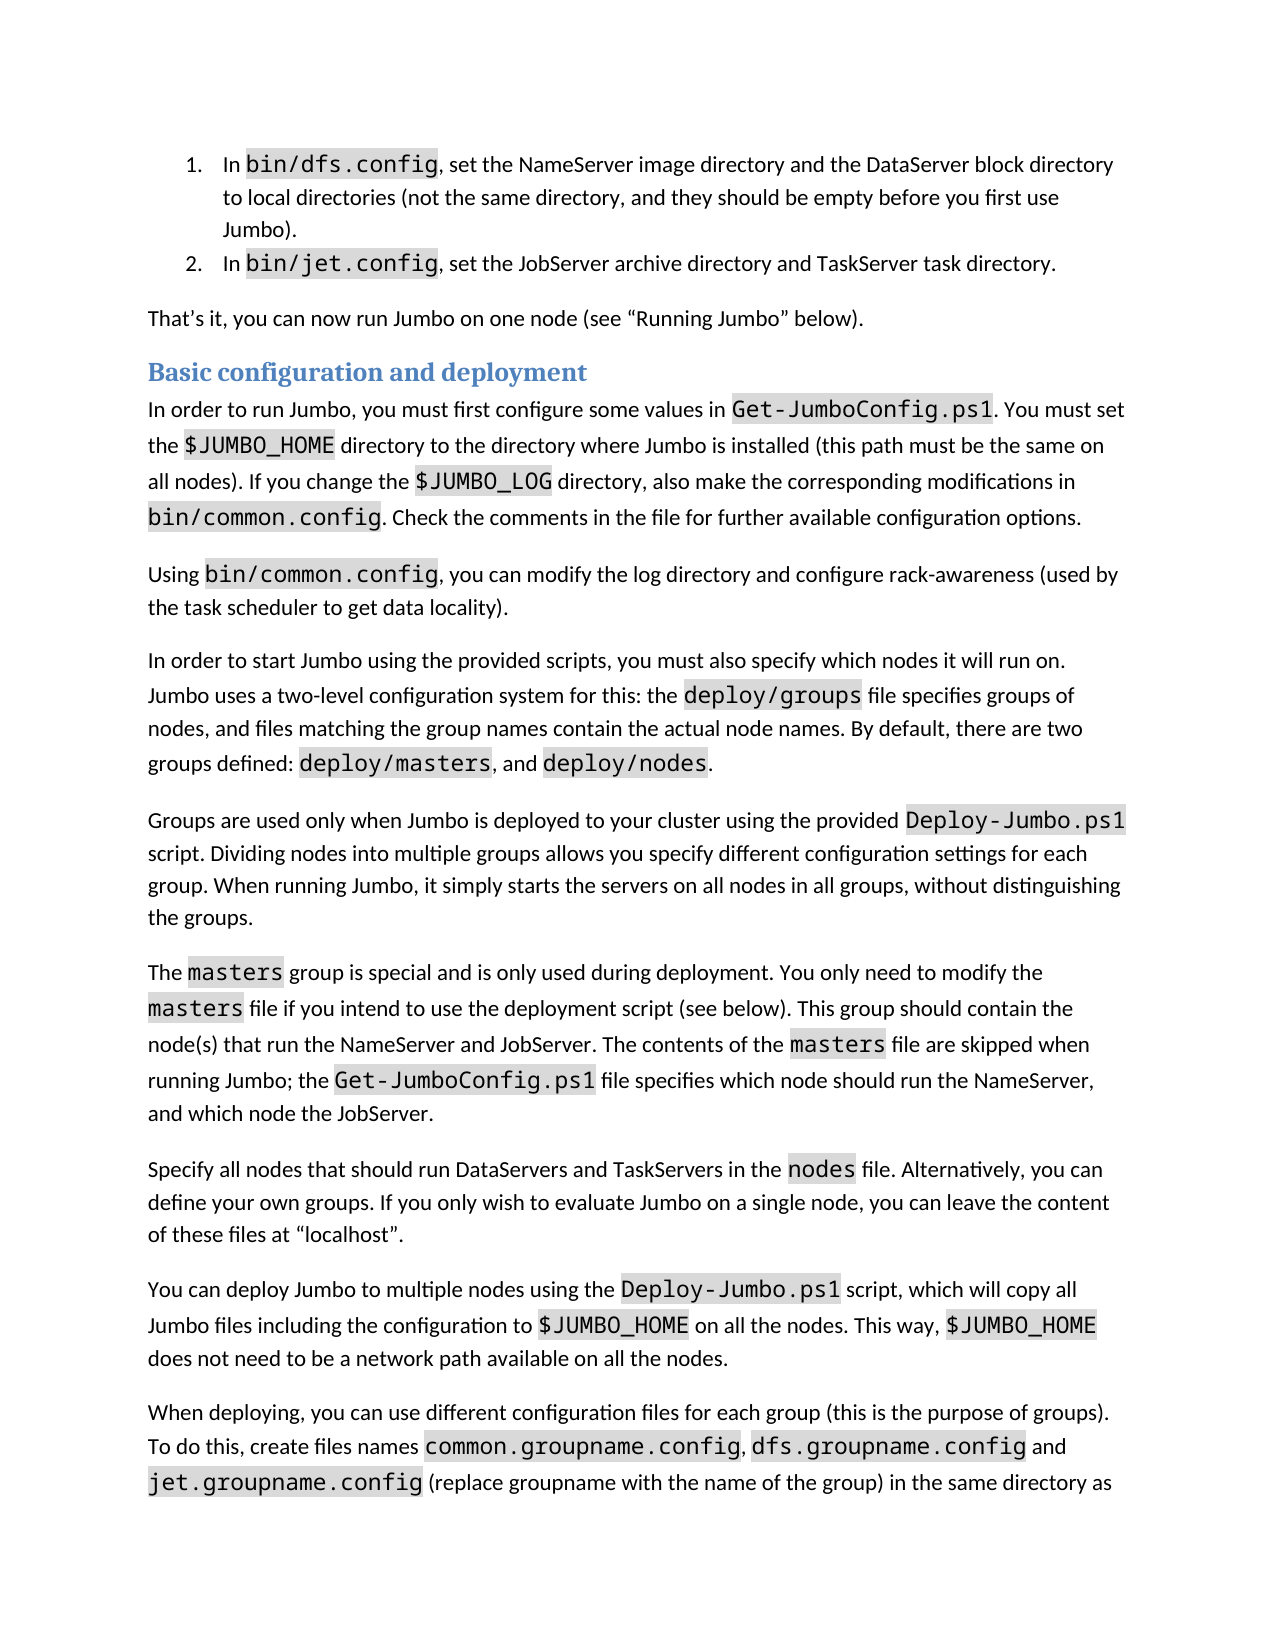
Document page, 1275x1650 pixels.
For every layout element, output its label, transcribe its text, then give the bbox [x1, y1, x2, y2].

text Using bin/common.config, you can modify the log directory and configure rack-awareness (used by the task scheduler to get data locality). [148, 557, 1127, 621]
subtitle Basic configuration and deployment [148, 357, 1127, 388]
text That’s it, you can now run Jumbo on one node (see “Running Jumbo” below). [148, 304, 1127, 332]
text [148, 1398, 1127, 1497]
list In bin/dfs.config, set the NameServer image directory and the DataServer block directory to local directories (not the same directory, and they should be empty before you first use Jumbo). [185, 148, 1127, 243]
text You can deploy Jumbo to multiple nodes using the Deploy-Jumbo.ps1 script, which will copy all Jumbo files including the configuration to $JUMBO_HOME on all the nodes. This way, $JUMBO_HOME does not need to be a network path available on all the nodes. [148, 1273, 1127, 1373]
text Specify all nodes that should run DataServers and TaskServers in the nodes file. Alternatively, you can define your own groups. If you only wish to evaluate Jumbo on a single node, you can leave the content of these files at “localhost”. [148, 1153, 1127, 1248]
text Groups are used only when Jumbo is deployed to your cluster using the provided Deploy-Jumbo.ps1 script. Dividing nodes into multiple groups allows you specify different configuration settings for each group. When running Jumbo, it simply starts the servers on all nodes in all groups, without distinguishing the groups. [148, 803, 1127, 931]
text In order to start Jumbo using the provided scripts, you must also specify which nodes it will run on. Jumbo uses a two-level configuration system for this: the deploy/groups file specifies groups of nodes, and files matching the group names contain the actual node names. By default, there are two groups defined: deploy/masters, and deploy/nodes. [148, 646, 1127, 778]
text The masters group is special and is only used during deployment. You only need to modify the masters file if you intend to use the deployment script (see below). This group should contain the node(s) that run the NameServer and JobServer. The contents of the masters file are skipped when running Jumbo; the Get-JumboConfig.ps1 file specifies which node should run the NameServer, and which node the JobServer. [148, 956, 1127, 1128]
text In order to run Jumbo, you must first configure some values in Get-JumboConfig.ps1. You must set the $JUMBO_HOME directory to the directory where Jumbo is installed (this path must be the same on all nodes). If you change the $JUMBO_LOG directory, also make the corresponding modifications in bin/common.config. Check the comments in the file for further available configuration options. [148, 393, 1127, 532]
list In bin/jet.config, set the JobServer archive directory and TaskServer task directory. [185, 247, 1127, 279]
